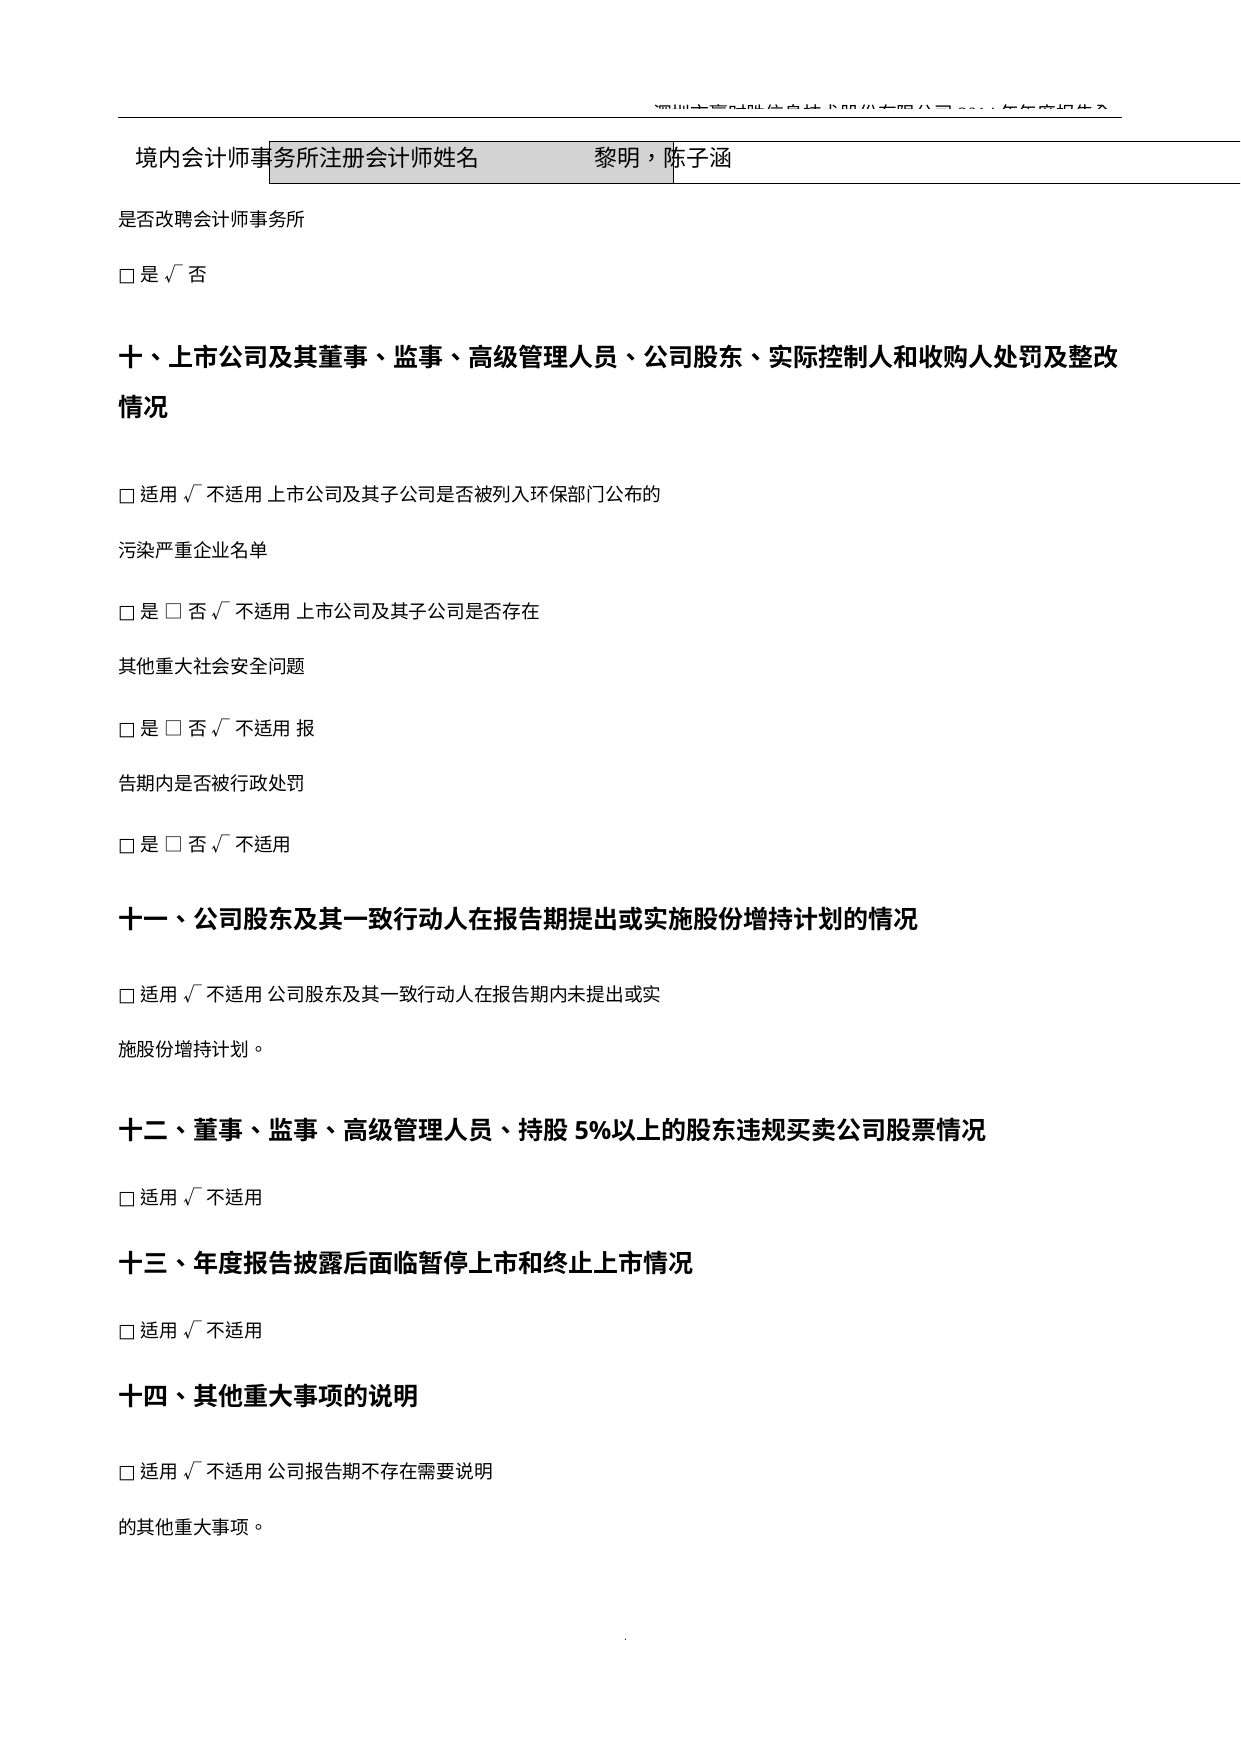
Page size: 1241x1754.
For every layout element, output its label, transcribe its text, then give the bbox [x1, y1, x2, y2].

text 是否改聘会计师事务所 [118, 206, 1126, 232]
text □ 适用 √ 不适用 [118, 1317, 1126, 1343]
text □ 是 □ 否 √ 不适用 上市公司及其子公司是否存在其他重大社会安全问题 [118, 598, 551, 679]
subtitle 十三、年度报告披露后面临暂停上市和终止上市情况 [118, 1246, 1126, 1280]
text □ 是 √ 否 [118, 262, 1126, 287]
subtitle 十二、董事、监事、高级管理人员、持股 5%以上的股东违规买卖公司股票情况 [118, 1113, 1126, 1147]
subtitle 十一、公司股东及其一致行动人在报告期提出或实施股份增持计划的情况 [118, 901, 1126, 936]
text □ 适用 √ 不适用 上市公司及其子公司是否被列入环保部门公布的污染严重企业名单 [118, 482, 664, 562]
text □ 适用 √ 不适用 [118, 1184, 1126, 1210]
subtitle 十四、其他重大事项的说明 [118, 1379, 1126, 1413]
text □ 是 □ 否 √ 不适用 报告期内是否被行政处罚 [118, 715, 326, 796]
text □ 适用 √ 不适用 公司股东及其一致行动人在报告期内未提出或实施股份增持计划。 [118, 982, 664, 1062]
text □ 是 □ 否 √ 不适用 [118, 832, 1126, 857]
text □ 适用 √ 不适用 公司报告期不存在需要说明的其他重大事项。 [118, 1459, 495, 1539]
subtitle 十、上市公司及其董事、监事、高级管理人员、公司股东、实际控制人和收购人处罚及整改 情况 [118, 339, 1138, 424]
